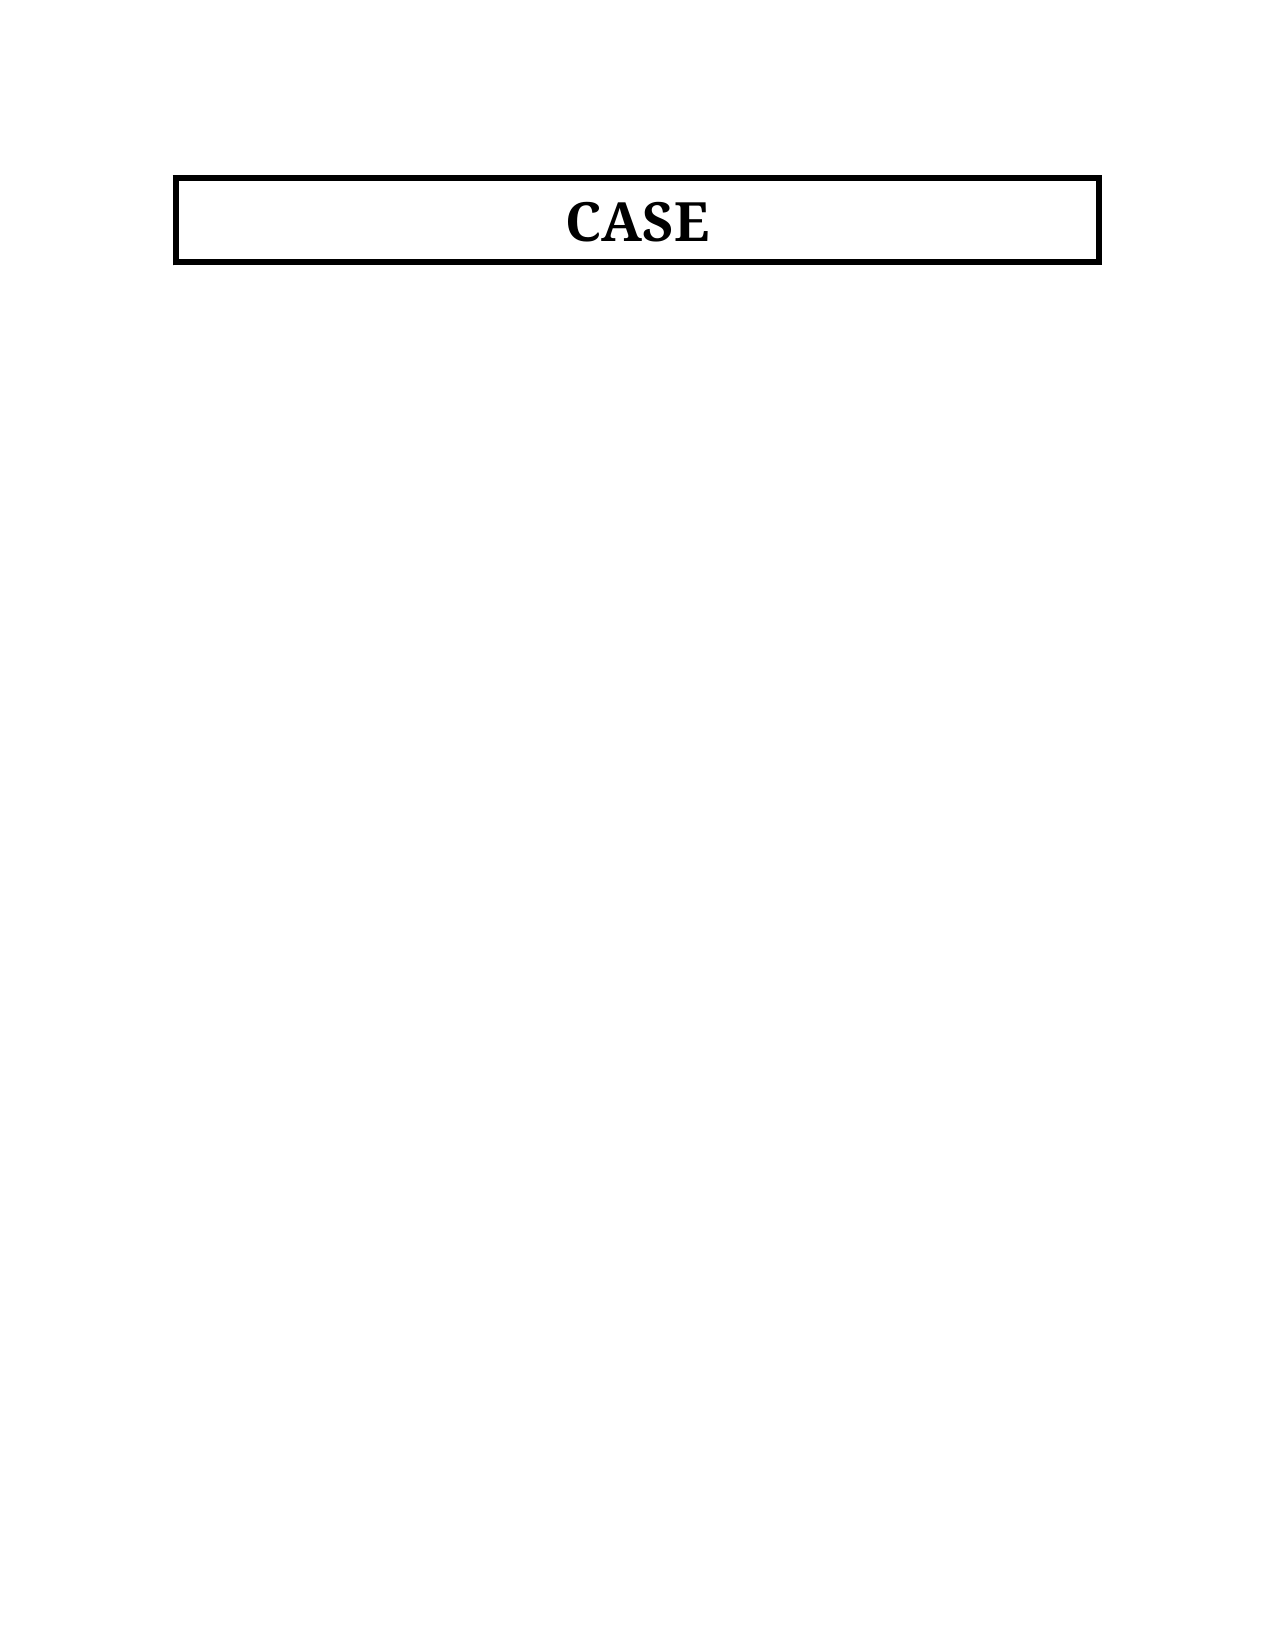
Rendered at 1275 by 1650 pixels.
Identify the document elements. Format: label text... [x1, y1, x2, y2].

subtitle Case [179, 181, 1096, 259]
